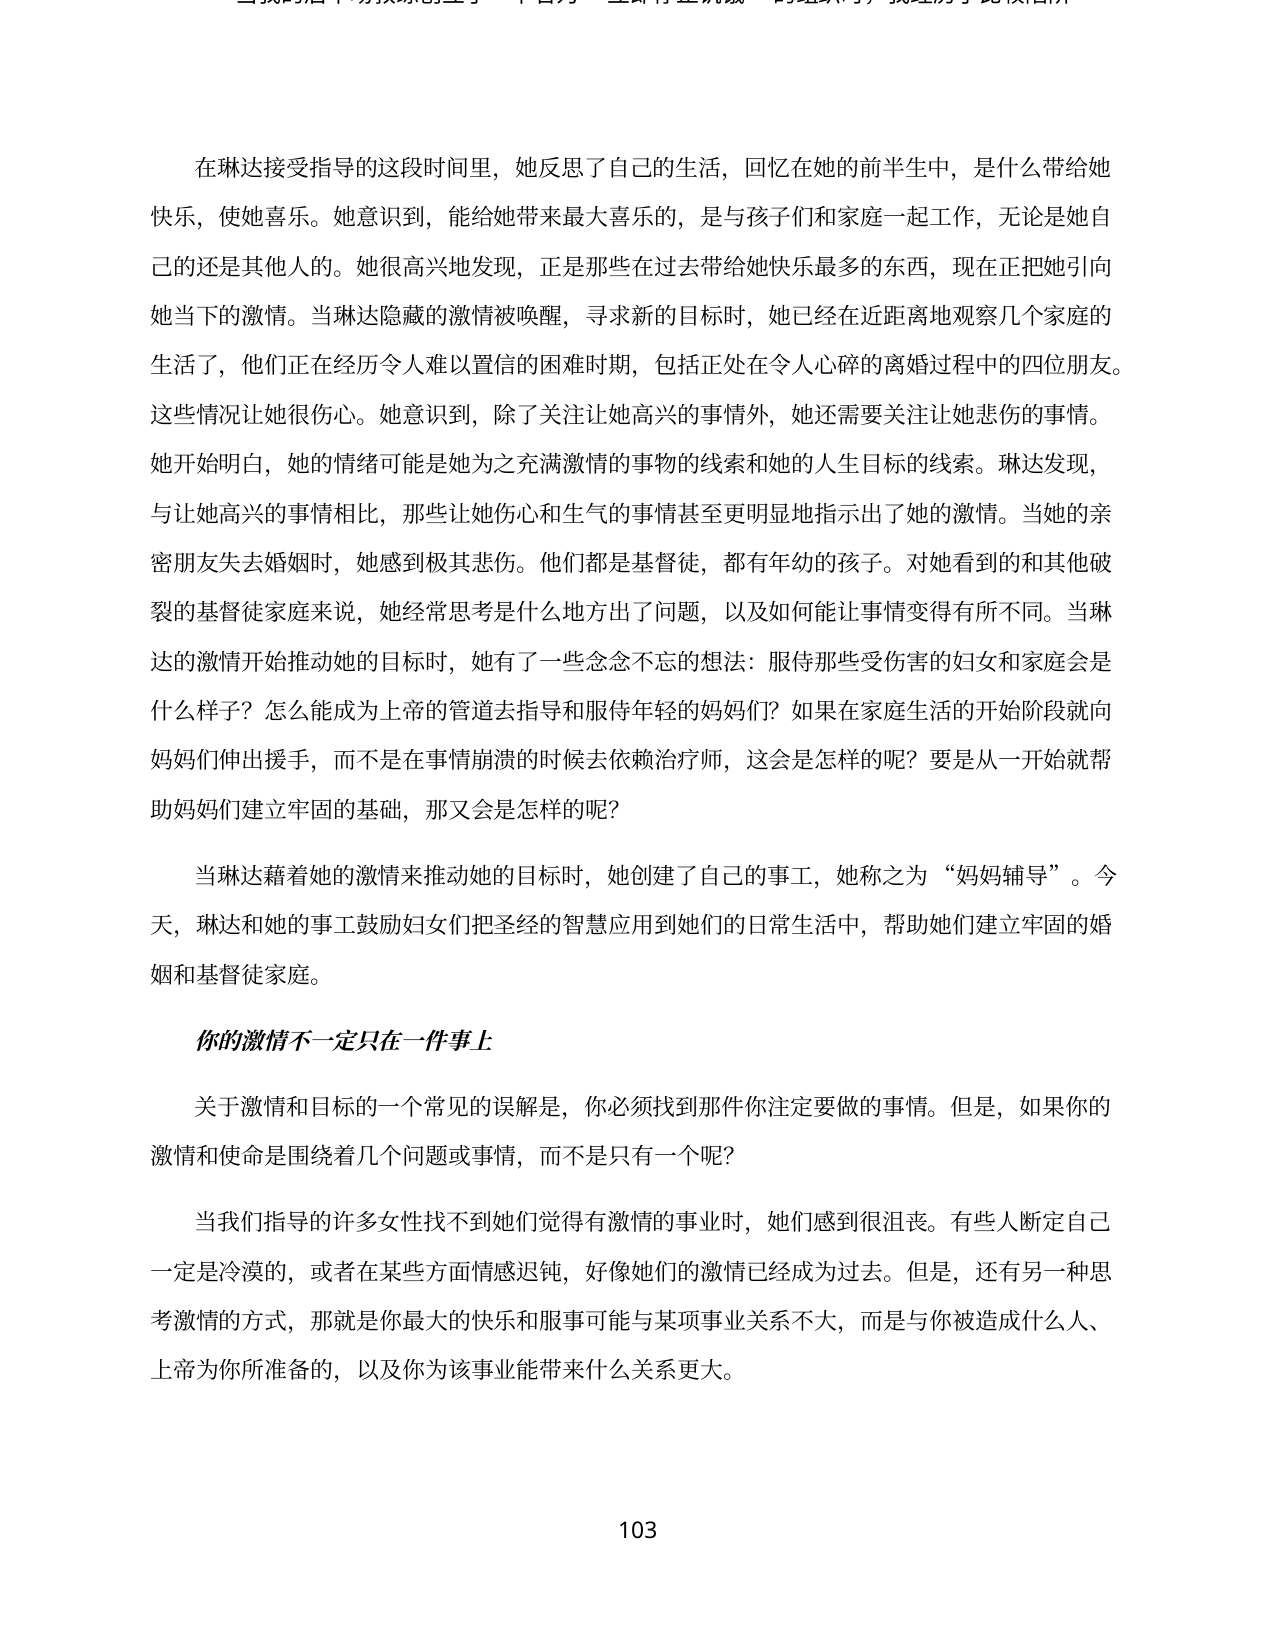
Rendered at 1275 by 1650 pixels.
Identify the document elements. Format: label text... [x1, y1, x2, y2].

text 在琳达接受指导的这段时间里，她反思了自己的生活，回忆在她的前半生中，是什么带给她快乐，使她喜乐。她意识到，能给她带来最大喜乐的，是与孩子们和家庭一起工作，无论是她自己的还是其他人的。她很高兴地发现，正是那些在过去带给她快乐最多的东西，现在正把她引向她当下的激情。当琳达隐藏的激情被唤醒，寻求新的目标时，她已经在近距离地观察几个家庭的生活了，他们正在经历令人难以置信的困难时期，包括正处在令人心碎的离婚过程中的四位朋友。这些情况让她很伤心。她意识到，除了关注让她高兴的事情外，她还需要关注让她悲伤的事情。她开始明白，她的情绪可能是她为之充满激情的事物的线索和她的人生目标的线索。琳达发现，与让她高兴的事情相比，那些让她伤心和生气的事情甚至更明显地指示出了她的激情。当她的亲密朋友失去婚姻时，她感到极其悲伤。他们都是基督徒，都有年幼的孩子。对她看到的和其他破裂的基督徒家庭来说，她经常思考是什么地方出了问题，以及如何能让事情变得有所不同。当琳达的激情开始推动她的目标时，她有了一些念念不忘的想法：服侍那些受伤害的妇女和家庭会是什么样子？怎么能成为上帝的管道去指导和服侍年轻的妈妈们？如果在家庭生活的开始阶段就向妈妈们伸出援手，而不是在事情崩溃的时候去依赖治疗师，这会是怎样的呢？要是从一开始就帮助妈妈们建立牢固的基础，那又会是怎样的呢？ [150, 150, 1125, 825]
text 当琳达藉着她的激情来推动她的目标时，她创建了自己的事工，她称之为 “妈妈辅导”。今天，琳达和她的事工鼓励妇女们把圣经的智慧应用到她们的日常生活中，帮助她们建立牢固的婚姻和基督徒家庭。 [150, 858, 1125, 989]
text 关于激情和目标的一个常见的误解是，你必须找到那件你注定要做的事情。但是，如果你的激情和使命是围绕着几个问题或事情，而不是只有一个呢？ [150, 1089, 1125, 1171]
text 当我们指导的许多女性找不到她们觉得有激情的事业时，她们感到很沮丧。有些人断定自己一定是冷漠的，或者在某些方面情感迟钝，好像她们的激情已经成为过去。但是，还有另一种思考激情的方式，那就是你最大的快乐和服事可能与某项事业关系不大，而是与你被造成什么人、上帝为你所准备的，以及你为该事业能带来什么关系更大。 [150, 1204, 1125, 1385]
text 你的激情不一定只在一件事上 [150, 1023, 1125, 1056]
